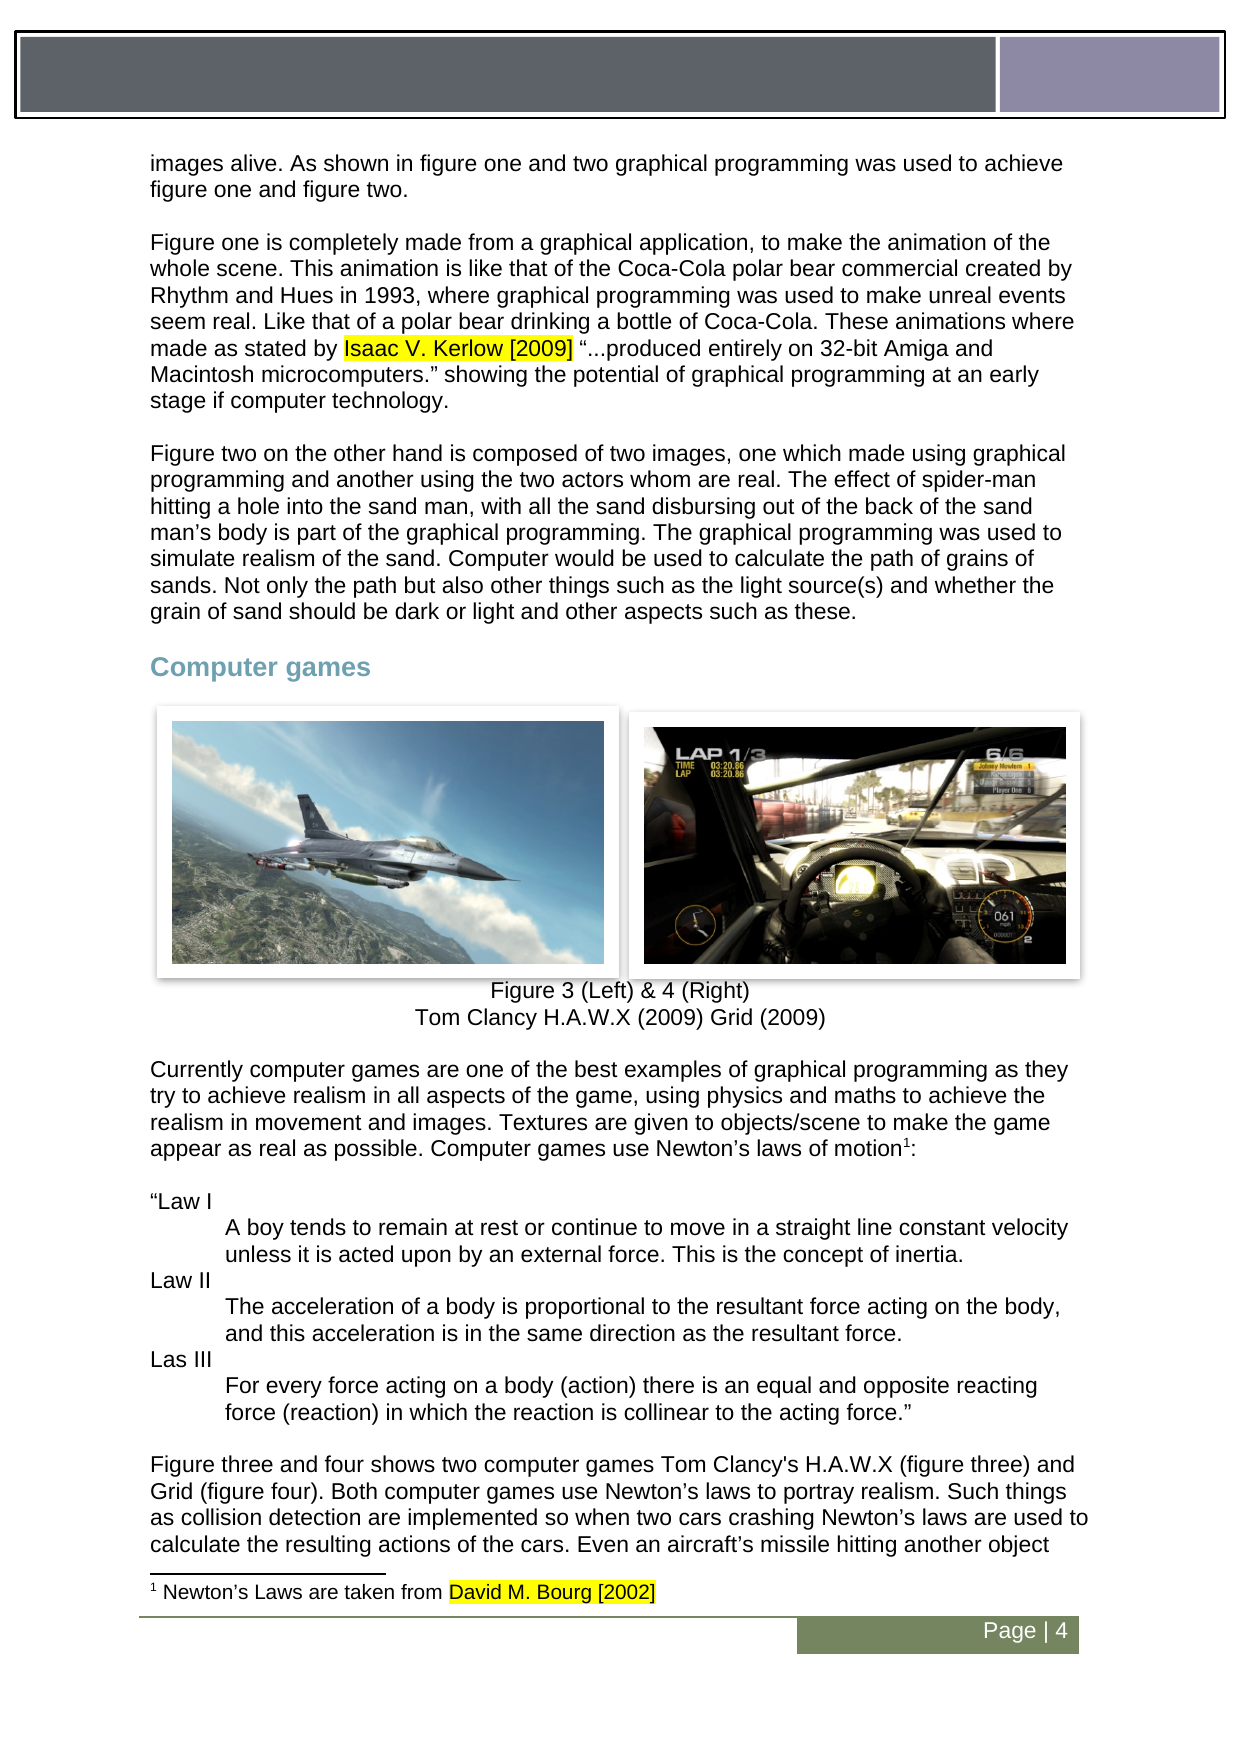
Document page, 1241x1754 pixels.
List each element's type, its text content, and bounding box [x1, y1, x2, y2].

text Tom Clancy H.A.W.X (2009) Grid (2009) [150, 1003, 1090, 1030]
picture [172, 721, 604, 964]
picture [644, 727, 1066, 964]
text Figure one is completely made from a graphical application, to make the animation of the whole scene. This animation is like that of the Coca-Cola polar bear commercial created by Rhythm and Hues in 1993, where graphical programming was used to make unreal events seem real. Like that of a polar bear drinking a bottle of Coca-Cola. These animations where made as stated by Isaac V. Kerlow [2009] “...produced entirely on 32-bit Amiga and Macintosh microcomputers.” showing the potential of graphical programming at an early stage if computer technology. [150, 229, 1090, 413]
text Las III [150, 1346, 1090, 1372]
text The acceleration of a body is proportional to the resultant force acting on the body, and this acceleration is in the same direction as the resultant force. [225, 1293, 1090, 1346]
text Law II [150, 1267, 1090, 1293]
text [150, 150, 1090, 203]
text Figure 3 (Left) & 4 (Right) [744, 977, 1090, 1003]
text Figure 3 (Left) & 4 (Right) [150, 977, 518, 1003]
text A boy tends to remain at rest or continue to move in a straight line constant velocity unless it is acted upon by an external force. This is the concept of inertia. [225, 1214, 1090, 1267]
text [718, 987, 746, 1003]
subtitle Computer games [150, 651, 1090, 682]
text Figure two on the other hand is composed of two images, one which made using graphical programming and another using the two actors whom are real. The effect of spider-man hitting a hole into the sand man, with all the sand disbursing out of the back of the sand man’s body is part of the graphical programming. The graphical programming was used to simulate realism of the sand. Computer would be used to calculate the path of grains of sands. Not only the path but also other things such as the light source(s) and whether the grain of sand should be dark or light and other aspects such as these. [150, 440, 1090, 624]
text Currently computer games are one of the best examples of graphical programming as they try to achieve realism in all aspects of the game, using physics and maths to achieve the realism in movement and images. Textures are given to objects/scene to make the game appear as real as possible. Computer games use Newton’s laws of motion: [150, 1056, 1090, 1162]
text For every force acting on a body (action) there is an equal and opposite reacting force (reaction) in which the reaction is collinear to the acting force.” [225, 1372, 1090, 1425]
text “Law I [150, 1188, 1090, 1214]
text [150, 1451, 1090, 1557]
